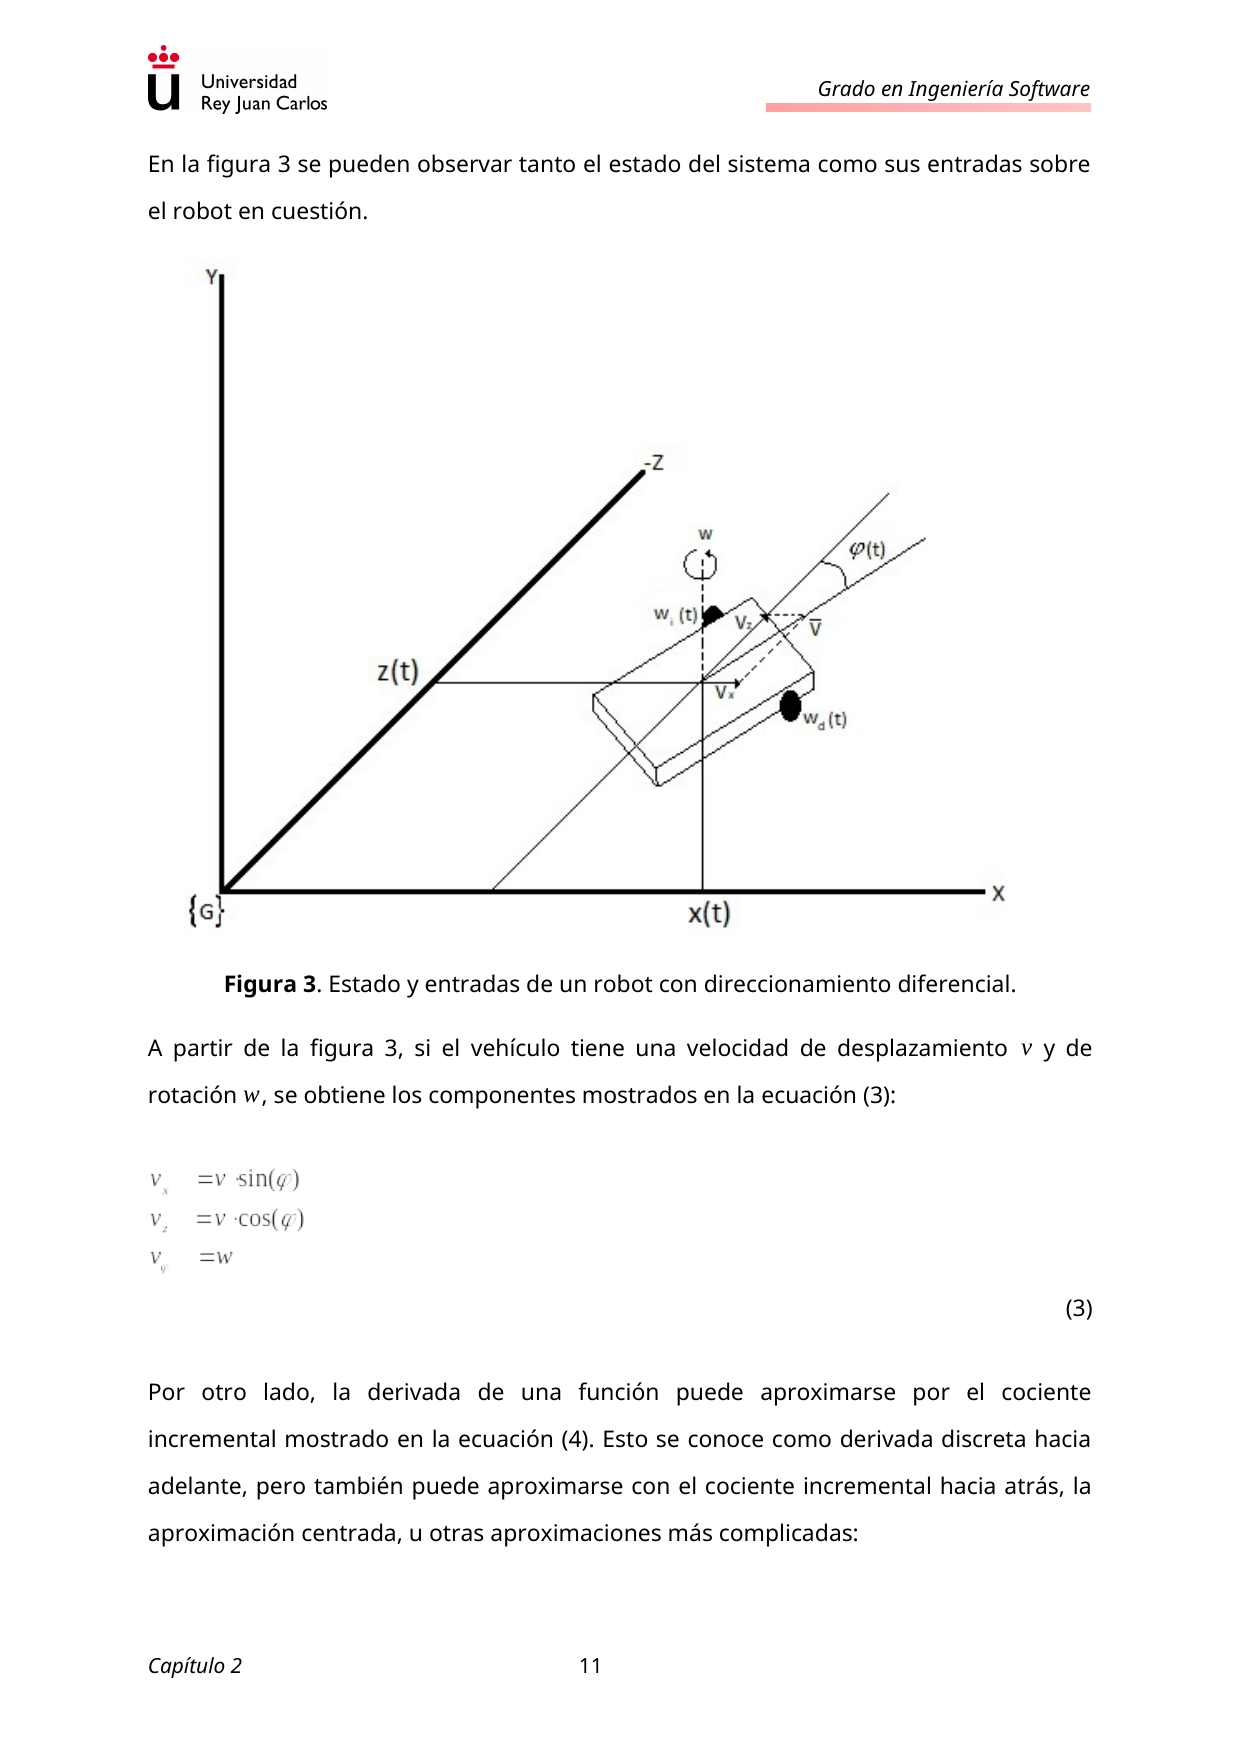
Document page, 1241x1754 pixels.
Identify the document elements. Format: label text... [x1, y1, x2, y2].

text (3) [148, 1163, 1092, 1323]
picture [183, 258, 1057, 936]
text Por otro lado, la derivada de una función puede aproximarse por el cociente incremental mostrado en la ecuación (4). Esto se conoce como derivada discreta hacia adelante, pero también puede aproximarse con el cociente incremental hacia atrás, la aproximación centrada, u otras aproximaciones más complicadas: [148, 1376, 1092, 1548]
picture [148, 45, 327, 114]
text En la figura 3 se pueden observar tanto el estado del sistema como sus entradas sobre el robot en cuestión. [148, 148, 1092, 226]
text A partir de la figura 3, si el vehículo tiene una velocidad de desplazamiento y de rotación , se obtiene los componentes mostrados en la ecuación (3): [148, 1032, 1092, 1110]
text Figura 3. Estado y entradas de un robot con direccionamiento diferencial. [148, 968, 1092, 999]
